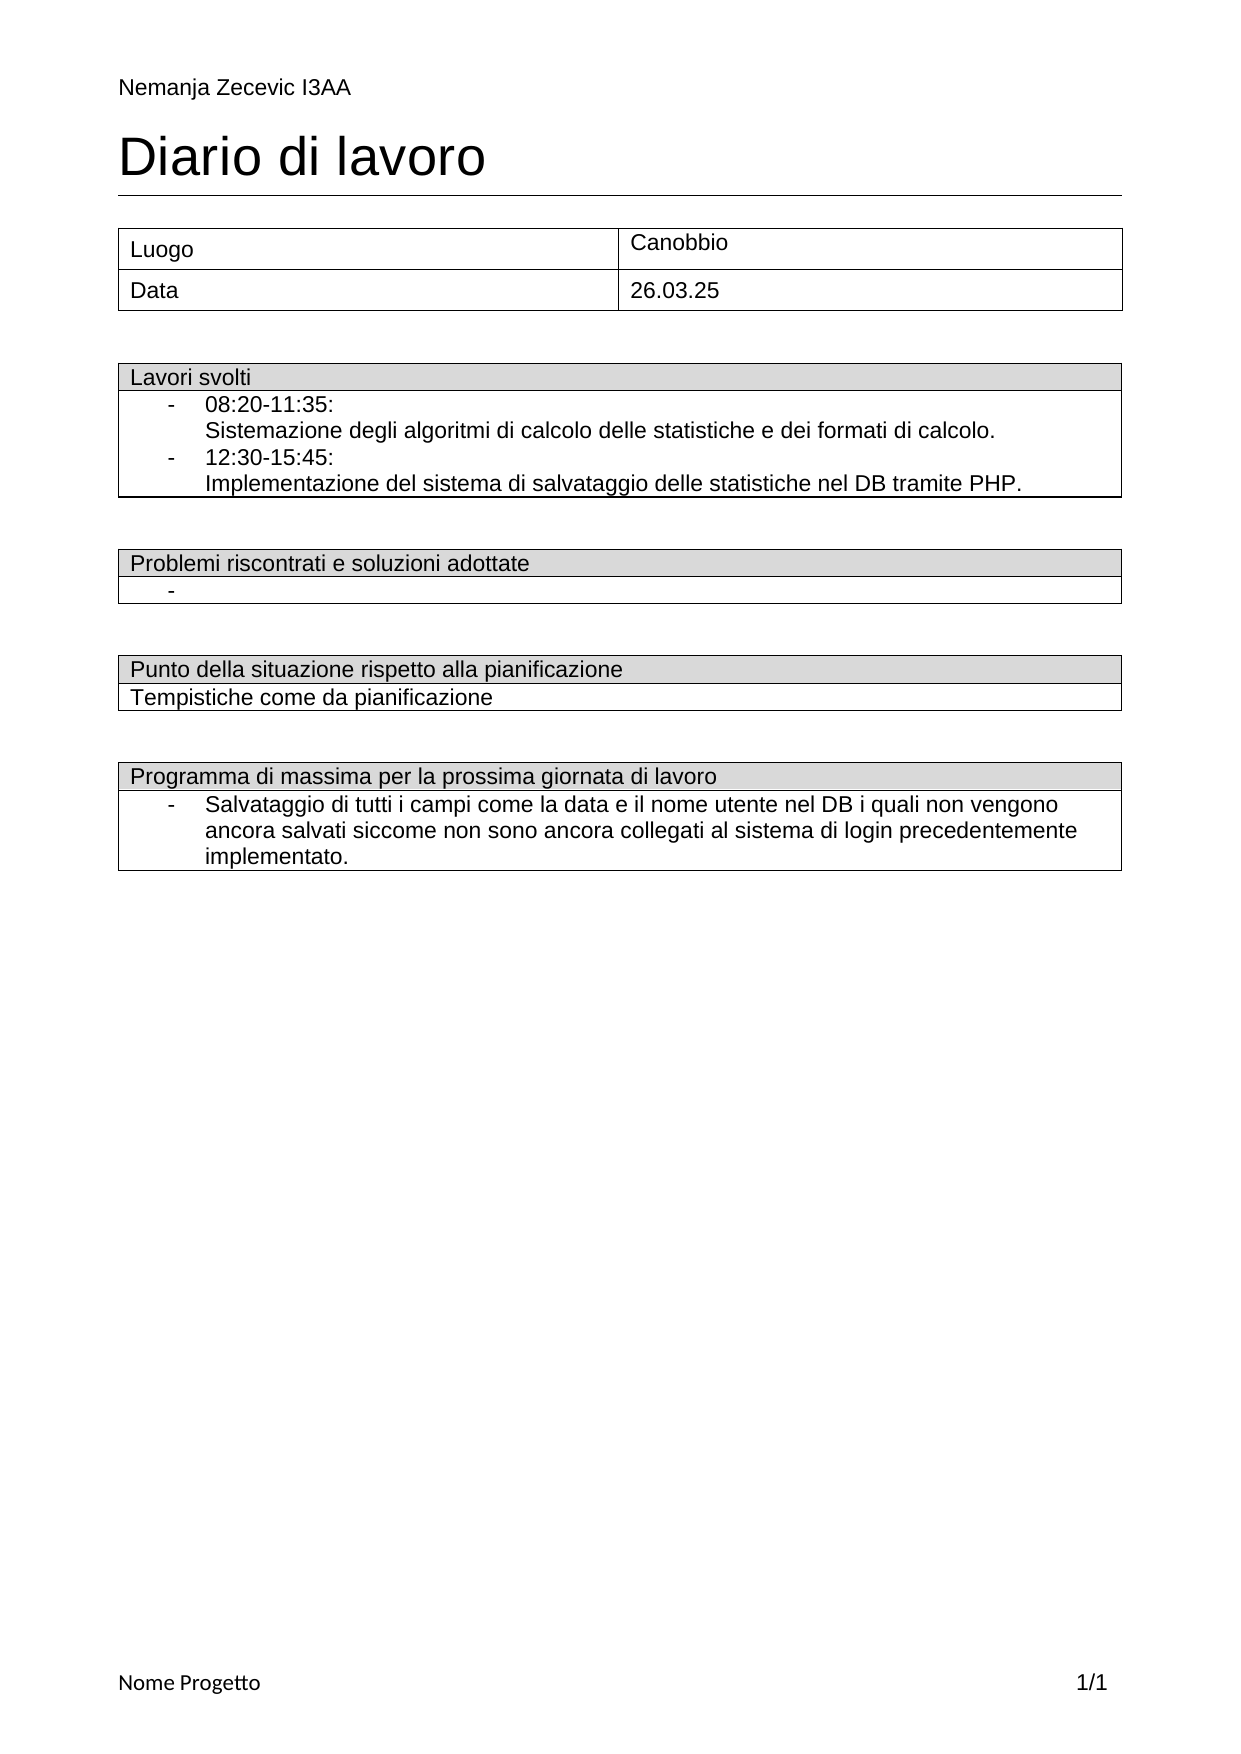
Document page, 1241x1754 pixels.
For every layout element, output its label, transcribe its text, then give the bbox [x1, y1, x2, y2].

table_cell 08:20-11:35: Sistemazione degli algoritmi di calcolo delle statistiche e dei formati di calcolo. 12:30-15:45: Implementazione del sistema di salvataggio delle statistiche nel DB tramite PHP. [119, 391, 1121, 496]
table_cell 26.03.25 [619, 270, 1122, 310]
table_cell Data [119, 270, 618, 310]
table_header Canobbio [619, 229, 1122, 269]
table_header Luogo [119, 229, 618, 269]
title Diario di lavoro [118, 125, 1122, 195]
table_header Lavori svolti [119, 364, 1121, 390]
table_cell Tempistiche come da pianificazione [119, 684, 1121, 710]
table_header Problemi riscontrati e soluzioni adottate [119, 550, 1121, 576]
table_header Punto della situazione rispetto alla pianificazione [119, 656, 1121, 683]
table_cell [119, 577, 1121, 603]
table_header Programma di massima per la prossima giornata di lavoro [119, 763, 1121, 789]
table_cell Salvataggio di tutti i campi come la data e il nome utente nel DB i quali non vengono ancora salvati siccome non sono ancora collegati al sistema di login precedentemente implementato. [119, 791, 1121, 870]
